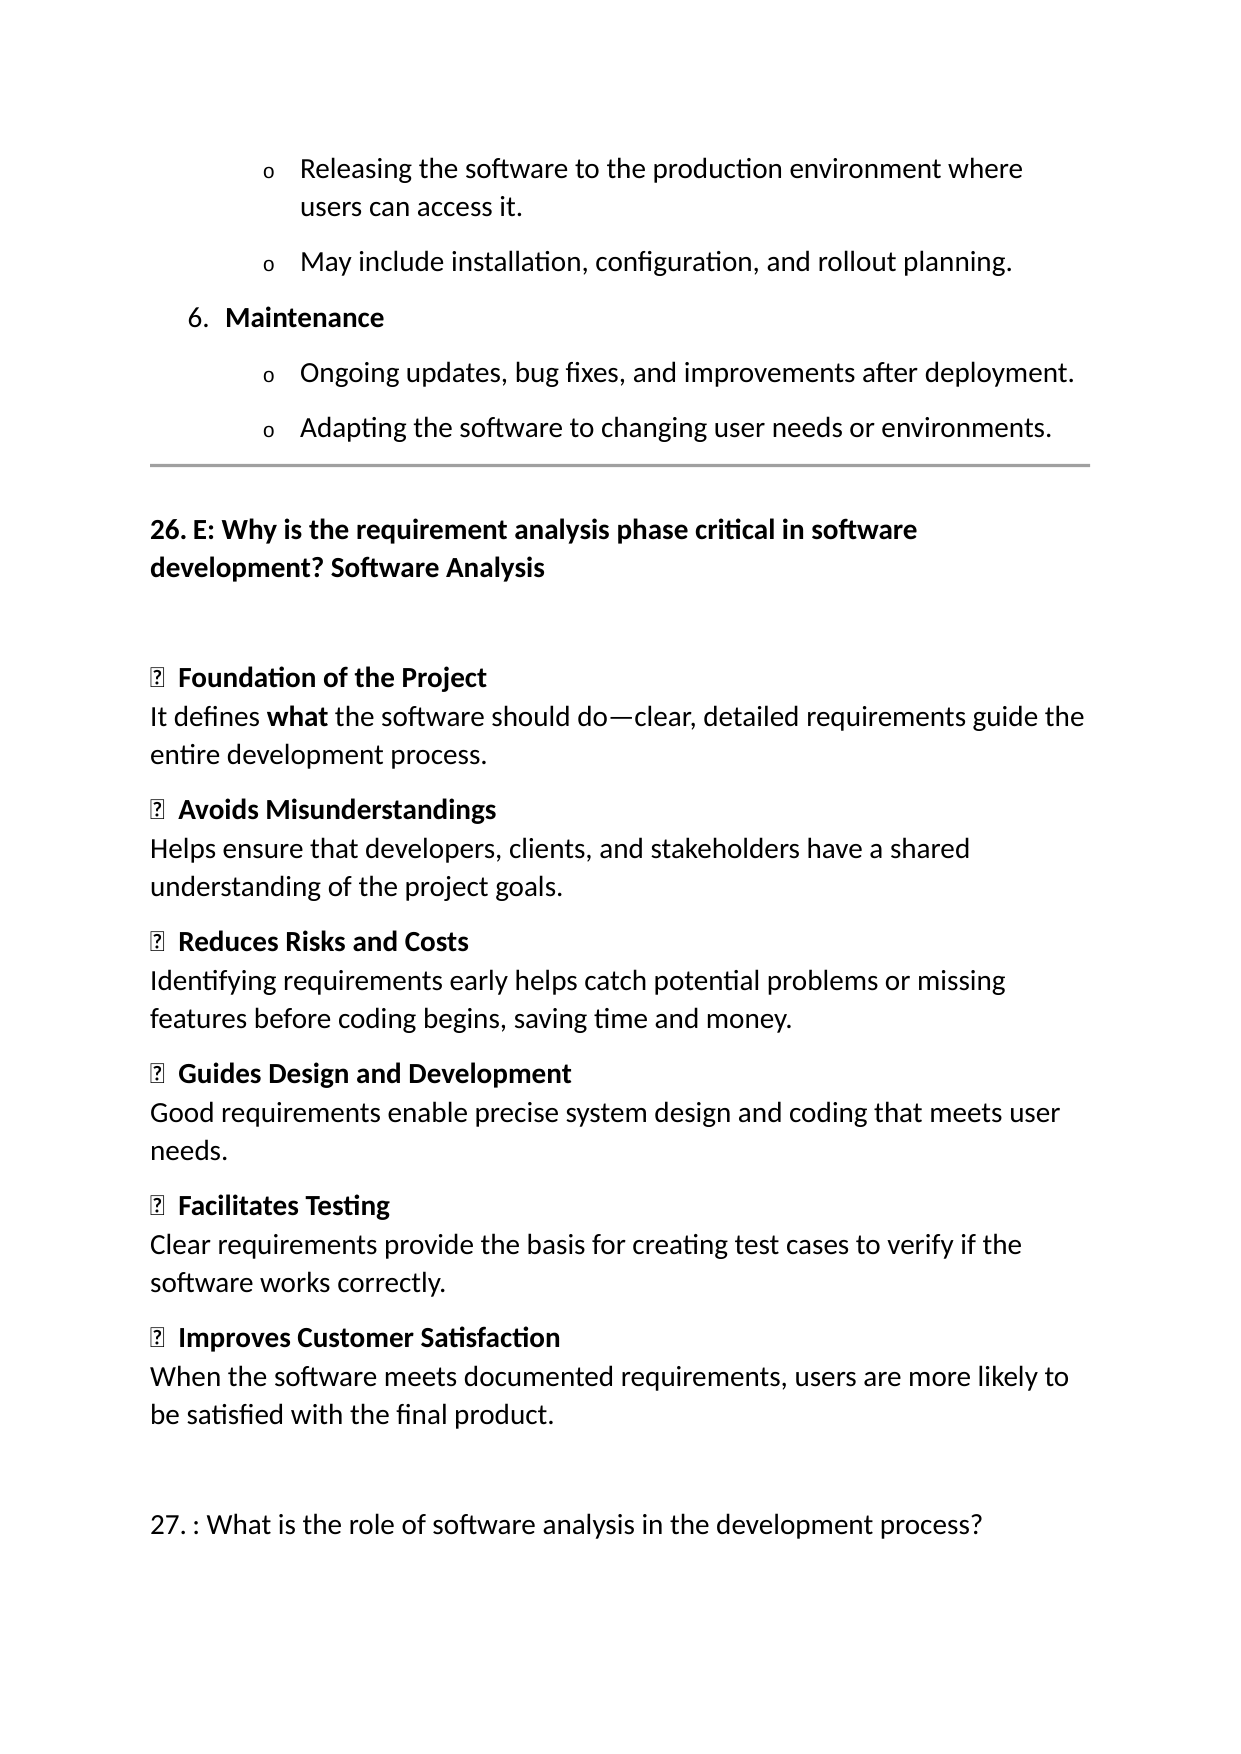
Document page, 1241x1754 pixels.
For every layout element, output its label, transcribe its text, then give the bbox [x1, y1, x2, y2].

text  Avoids Misunderstandings Helps ensure that developers, clients, and stakeholders have a shared understanding of the project goals. [150, 791, 1090, 904]
text 26. E: Why is the requirement analysis phase critical in software development? Software Analysis [150, 511, 1090, 585]
text  Guides Design and Development Good requirements enable precise system design and coding that meets user needs. [150, 1055, 1090, 1168]
text  Reduces Risks and Costs Identifying requirements early helps catch potential problems or missing features before coding begins, saving time and money. [150, 923, 1090, 1036]
list May include installation, configuration, and rollout planning. [262, 243, 1090, 279]
list Releasing the software to the production environment where users can access it. [262, 150, 1090, 224]
text  Foundation of the Project It defines what the software should do—clear, detailed requirements guide the entire development process. [150, 659, 1090, 772]
text 27. : What is the role of software analysis in the development process? [150, 1506, 1090, 1542]
list Ongoing updates, bug fixes, and improvements after deployment. [262, 354, 1090, 389]
list Adapting the software to changing user needs or environments. [262, 409, 1090, 444]
text  Improves Customer Satisfaction When the software meets documented requirements, users are more likely to be satisfied with the final product. [150, 1319, 1090, 1432]
text  Facilitates Testing Clear requirements provide the basis for creating test cases to verify if the software works correctly. [150, 1187, 1090, 1300]
list Maintenance [187, 299, 1090, 334]
